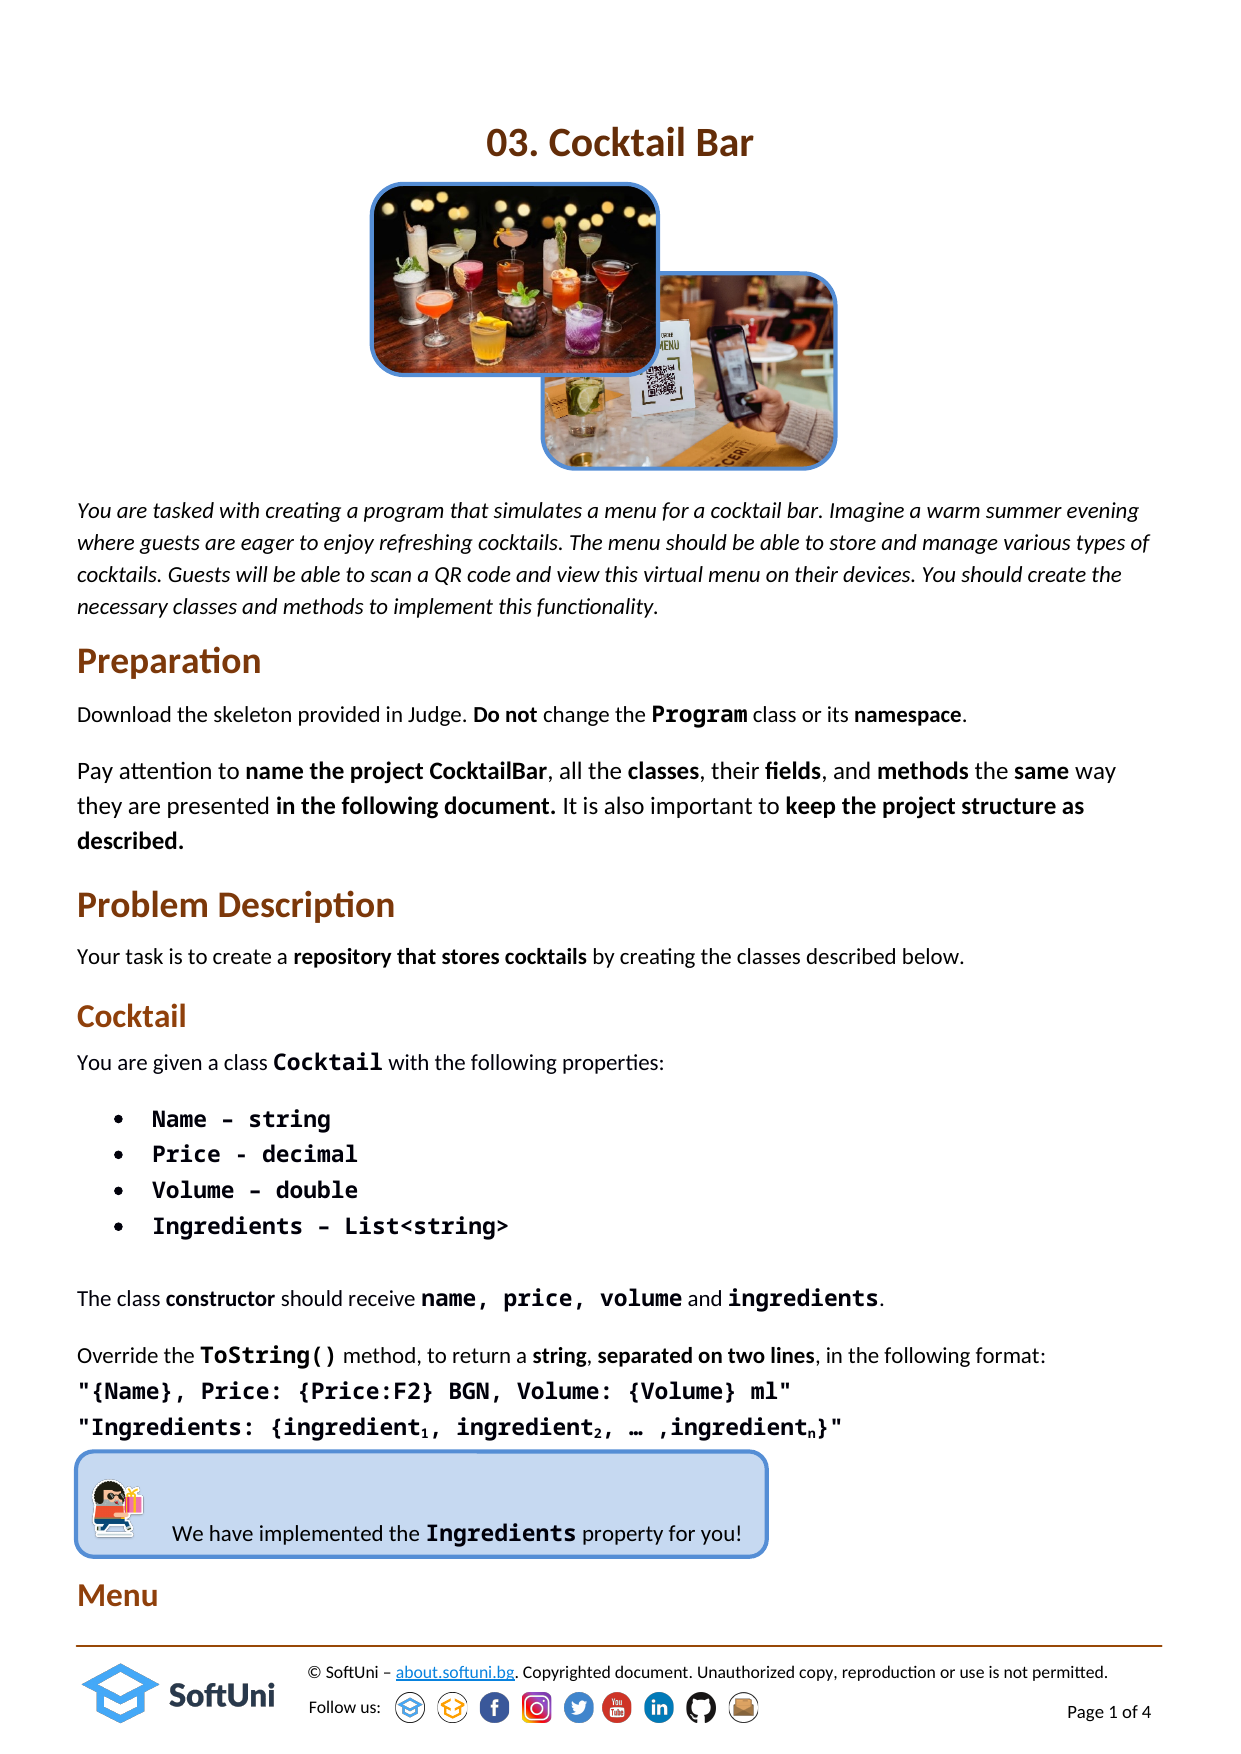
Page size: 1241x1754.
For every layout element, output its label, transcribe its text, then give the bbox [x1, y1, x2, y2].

text You are tasked with creating a program that simulates a menu for a cocktail bar. Imagine a warm summer evening where guests are eager to enjoy refreshing cocktails. The menu should be able to store and manage various types of cocktails. Guests will be able to scan a QR code and view this virtual menu on their devices. You should create the necessary classes and methods to implement this functionality. [77, 496, 1163, 620]
picture [564, 1692, 594, 1723]
picture [479, 1692, 510, 1723]
text The class constructor should receive name, price, volume and ingredients. [77, 1282, 1163, 1313]
subtitle Menu [77, 1574, 1163, 1614]
picture [545, 276, 833, 466]
picture [75, 1658, 281, 1729]
text Preparation [77, 637, 1163, 683]
text Your task is to create a repository that stores cocktails by creating the classes described below. [77, 942, 1163, 970]
picture [437, 1692, 468, 1723]
picture [522, 1692, 552, 1723]
text We have implemented the Ingredients property for you! [77, 1468, 1163, 1548]
text Download the skeleton provided in Judge. Do not change the Program class or its namespace. [77, 698, 1163, 729]
picture [644, 1692, 653, 1701]
list Price - decimal [114, 1138, 1163, 1170]
picture [395, 1692, 425, 1723]
picture [76, 1467, 158, 1542]
text Problem Description [77, 881, 1163, 927]
picture [665, 1692, 674, 1701]
subtitle Cocktail [77, 995, 1163, 1036]
picture [658, 1705, 667, 1714]
list Name – string [114, 1102, 1163, 1134]
text Override the ToString() method, to return a string, separated on two lines, in the following format: "{Name}, Price: {Price:F2} BGN, Volume: {Volume} ml" "Ingredients: {ingredient1, ingredient2, … ,ingredientn}" [77, 1339, 1163, 1442]
picture [686, 1692, 716, 1723]
picture [665, 1714, 674, 1723]
list Ingredients – List<string> [114, 1210, 1163, 1242]
picture [374, 186, 655, 372]
picture [644, 1714, 653, 1723]
list Volume – double [114, 1174, 1163, 1206]
subtitle 03. Cocktail Bar [77, 116, 1163, 167]
text You are given a class Cocktail with the following properties: [77, 1046, 1163, 1077]
picture [728, 1692, 759, 1723]
picture [602, 1692, 632, 1723]
text Pay attention to name the project CocktailBar, all the classes, their fields, and methods the same way they are presented in the following document. It is also important to keep the project structure as described. [77, 755, 1163, 855]
